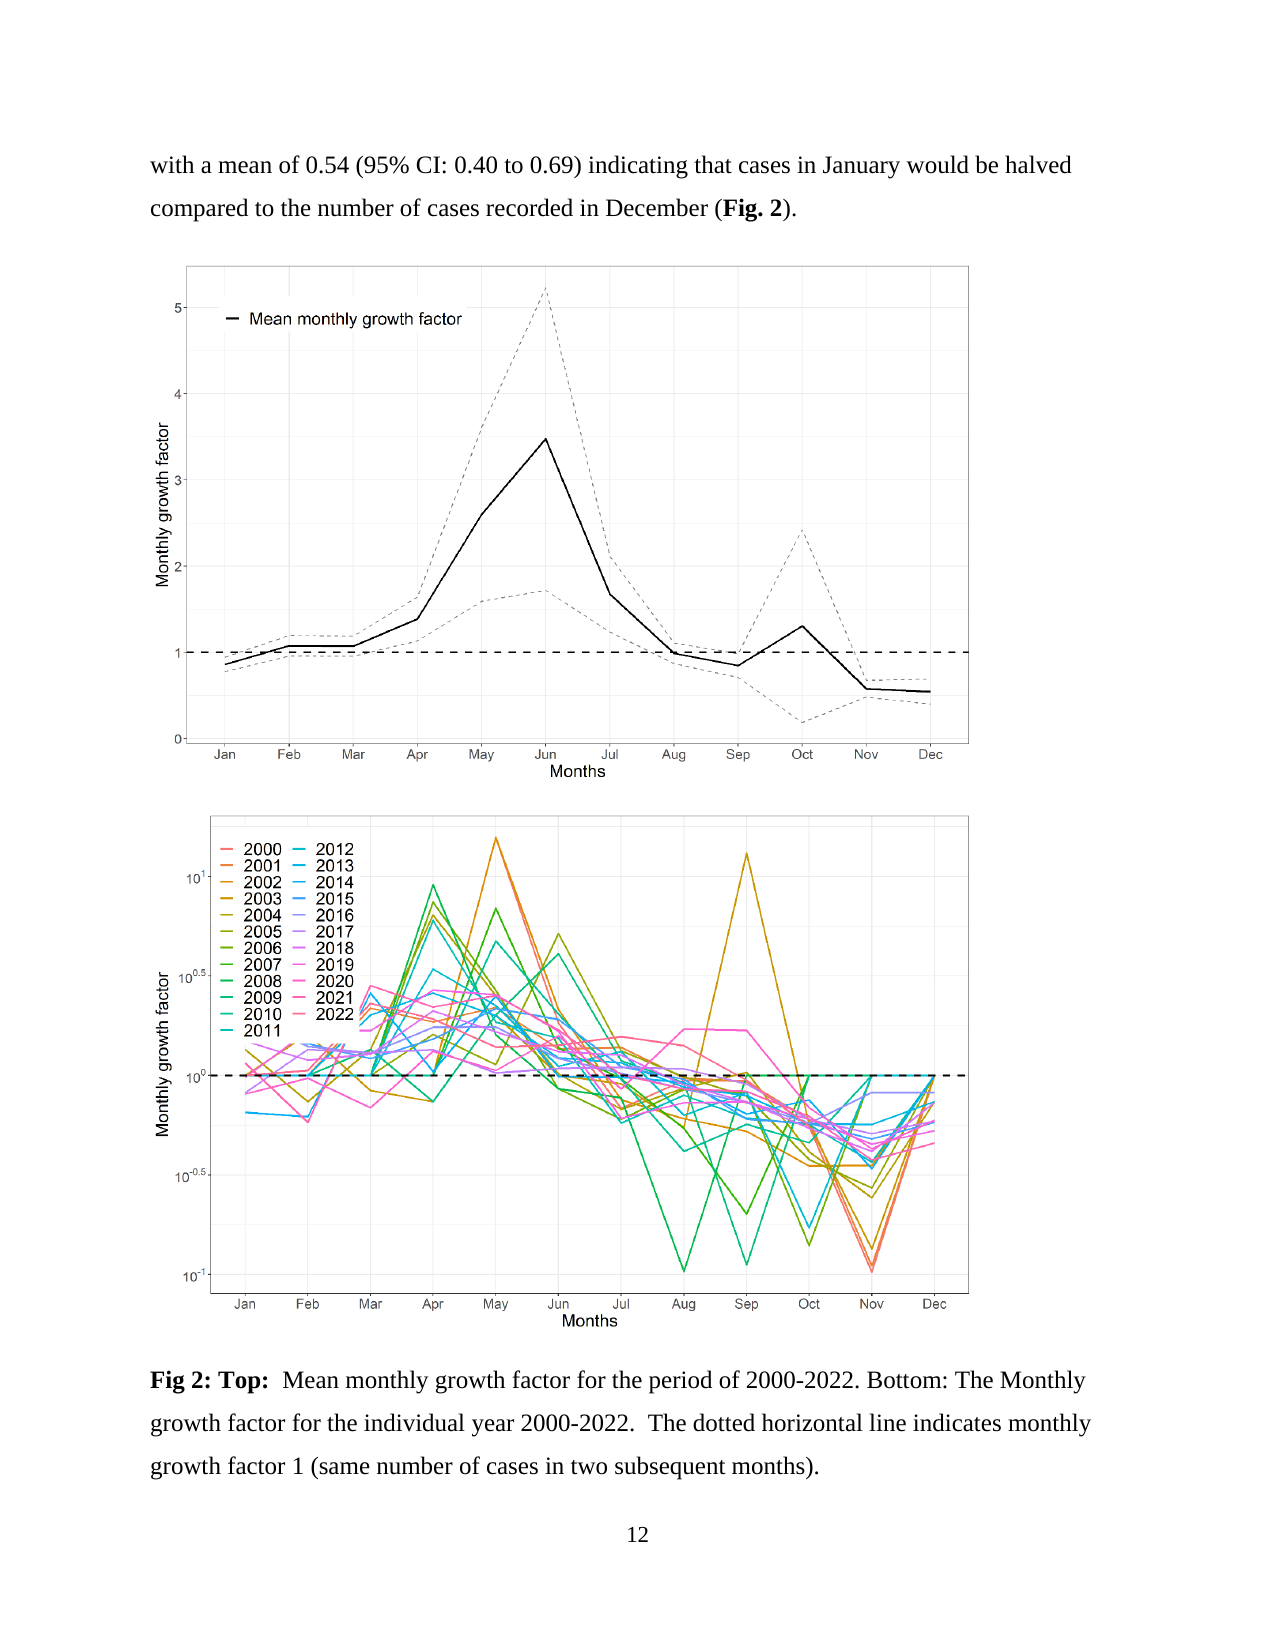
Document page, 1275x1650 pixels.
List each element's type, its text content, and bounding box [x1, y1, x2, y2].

picture [150, 236, 974, 1335]
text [150, 150, 1125, 222]
text Fig 2: Top: Mean monthly growth factor for the period of 2000-2022. Bottom: The Monthly growth factor for the individual year 2000-2022. The dotted horizontal line indicates monthly growth factor 1 (same number of cases in two subsequent months). [150, 1365, 1125, 1480]
